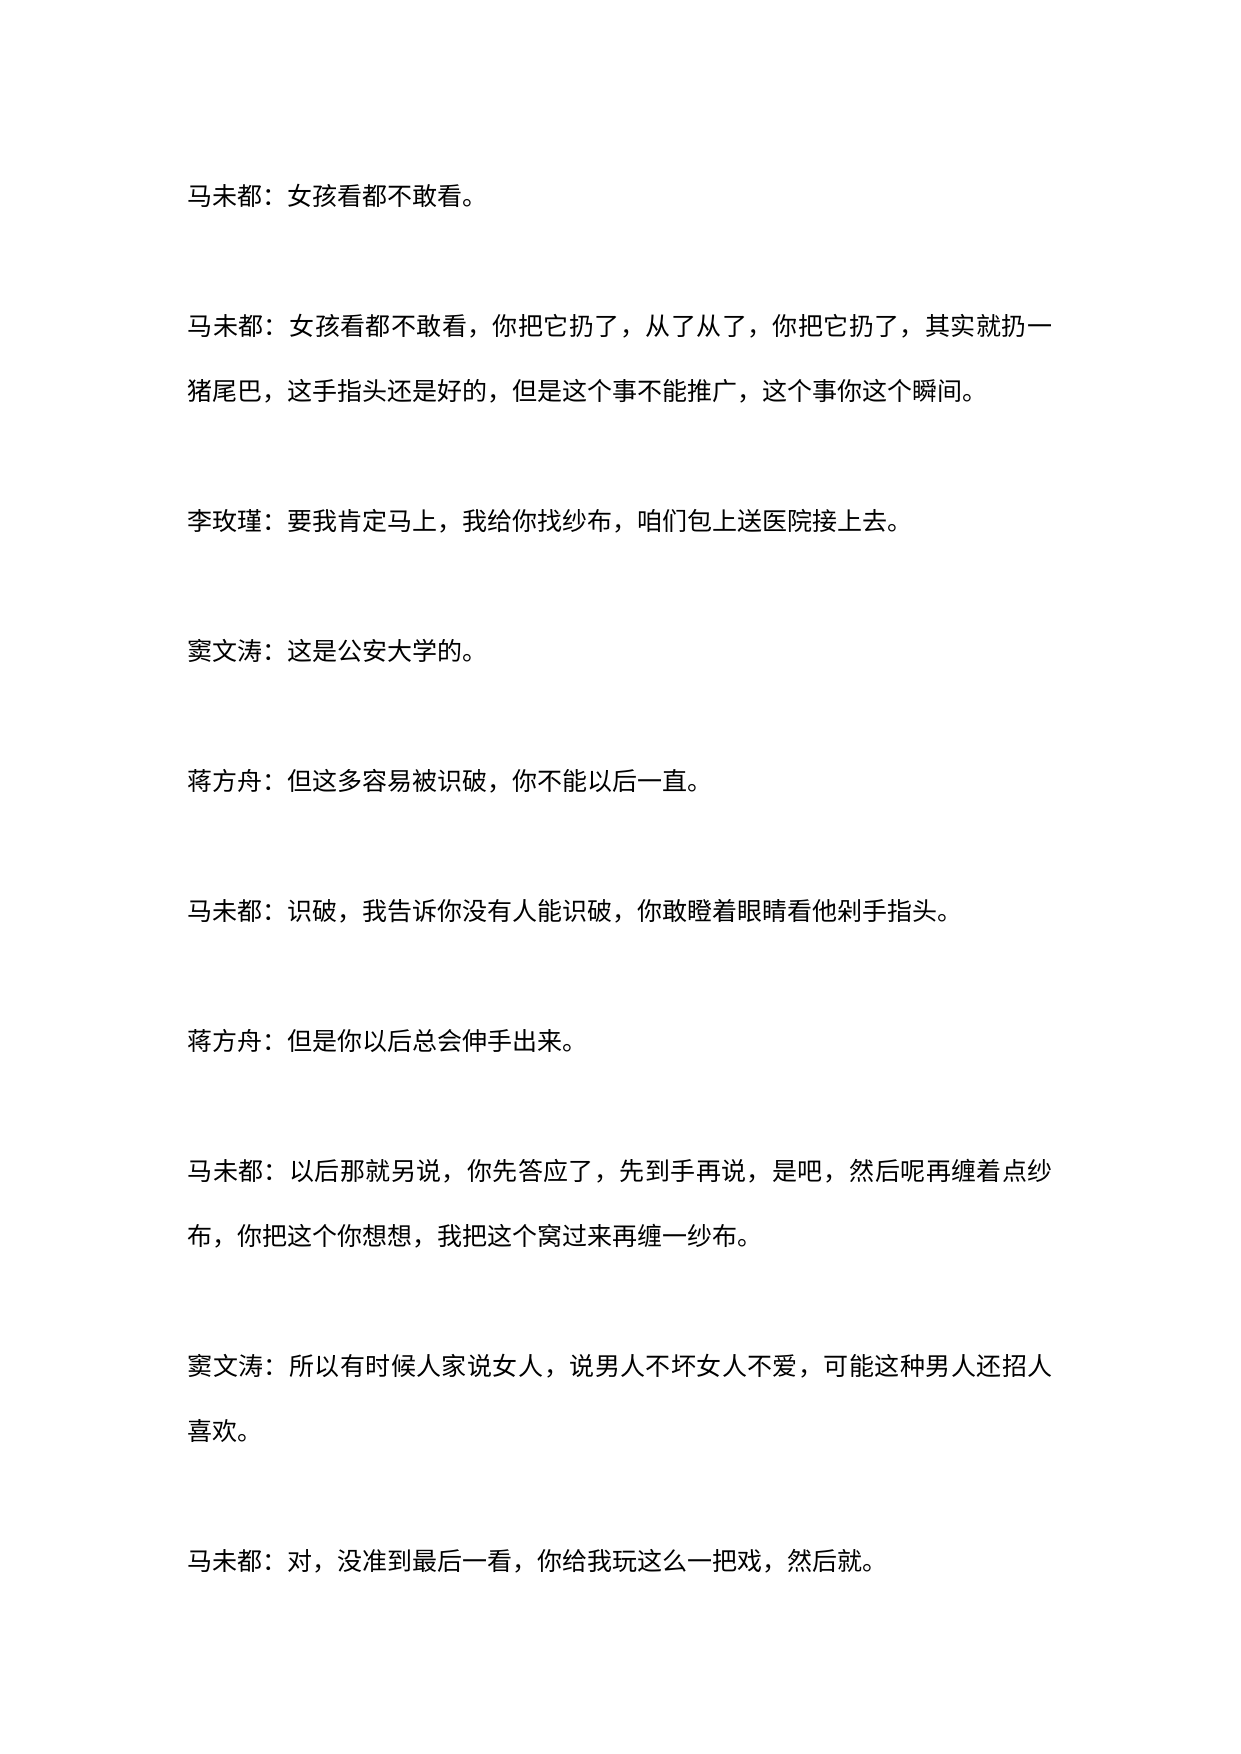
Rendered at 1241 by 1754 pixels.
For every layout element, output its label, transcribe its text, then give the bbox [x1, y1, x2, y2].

text 马未都：以后那就另说，你先答应了，先到手再说，是吧，然后呢再缠着点纱布，你把这个你想想，我把这个窝过来再缠一纱布。 [187, 1137, 1053, 1267]
text 窦文涛：所以有时候人家说女人，说男人不坏女人不爱，可能这种男人还招人喜欢。 [187, 1332, 1053, 1462]
text 马未都：对，没准到最后一看，你给我玩这么一把戏，然后就。 [187, 1527, 1053, 1592]
text 马未都：女孩看都不敢看，你把它扔了，从了从了，你把它扔了，其实就扔一猪尾巴，这手指头还是好的，但是这个事不能推广，这个事你这个瞬间。 [187, 292, 1053, 422]
text 窦文涛：这是公安大学的。 [187, 617, 1053, 682]
text 马未都：识破，我告诉你没有人能识破，你敢瞪着眼睛看他剁手指头。 [187, 877, 1053, 942]
text 蒋方舟：但这多容易被识破，你不能以后一直。 [187, 747, 1053, 812]
text 蒋方舟：但是你以后总会伸手出来。 [187, 1007, 1053, 1072]
text 李玫瑾：要我肯定马上，我给你找纱布，咱们包上送医院接上去。 [187, 487, 1053, 552]
text 马未都：女孩看都不敢看。 [187, 162, 1053, 227]
